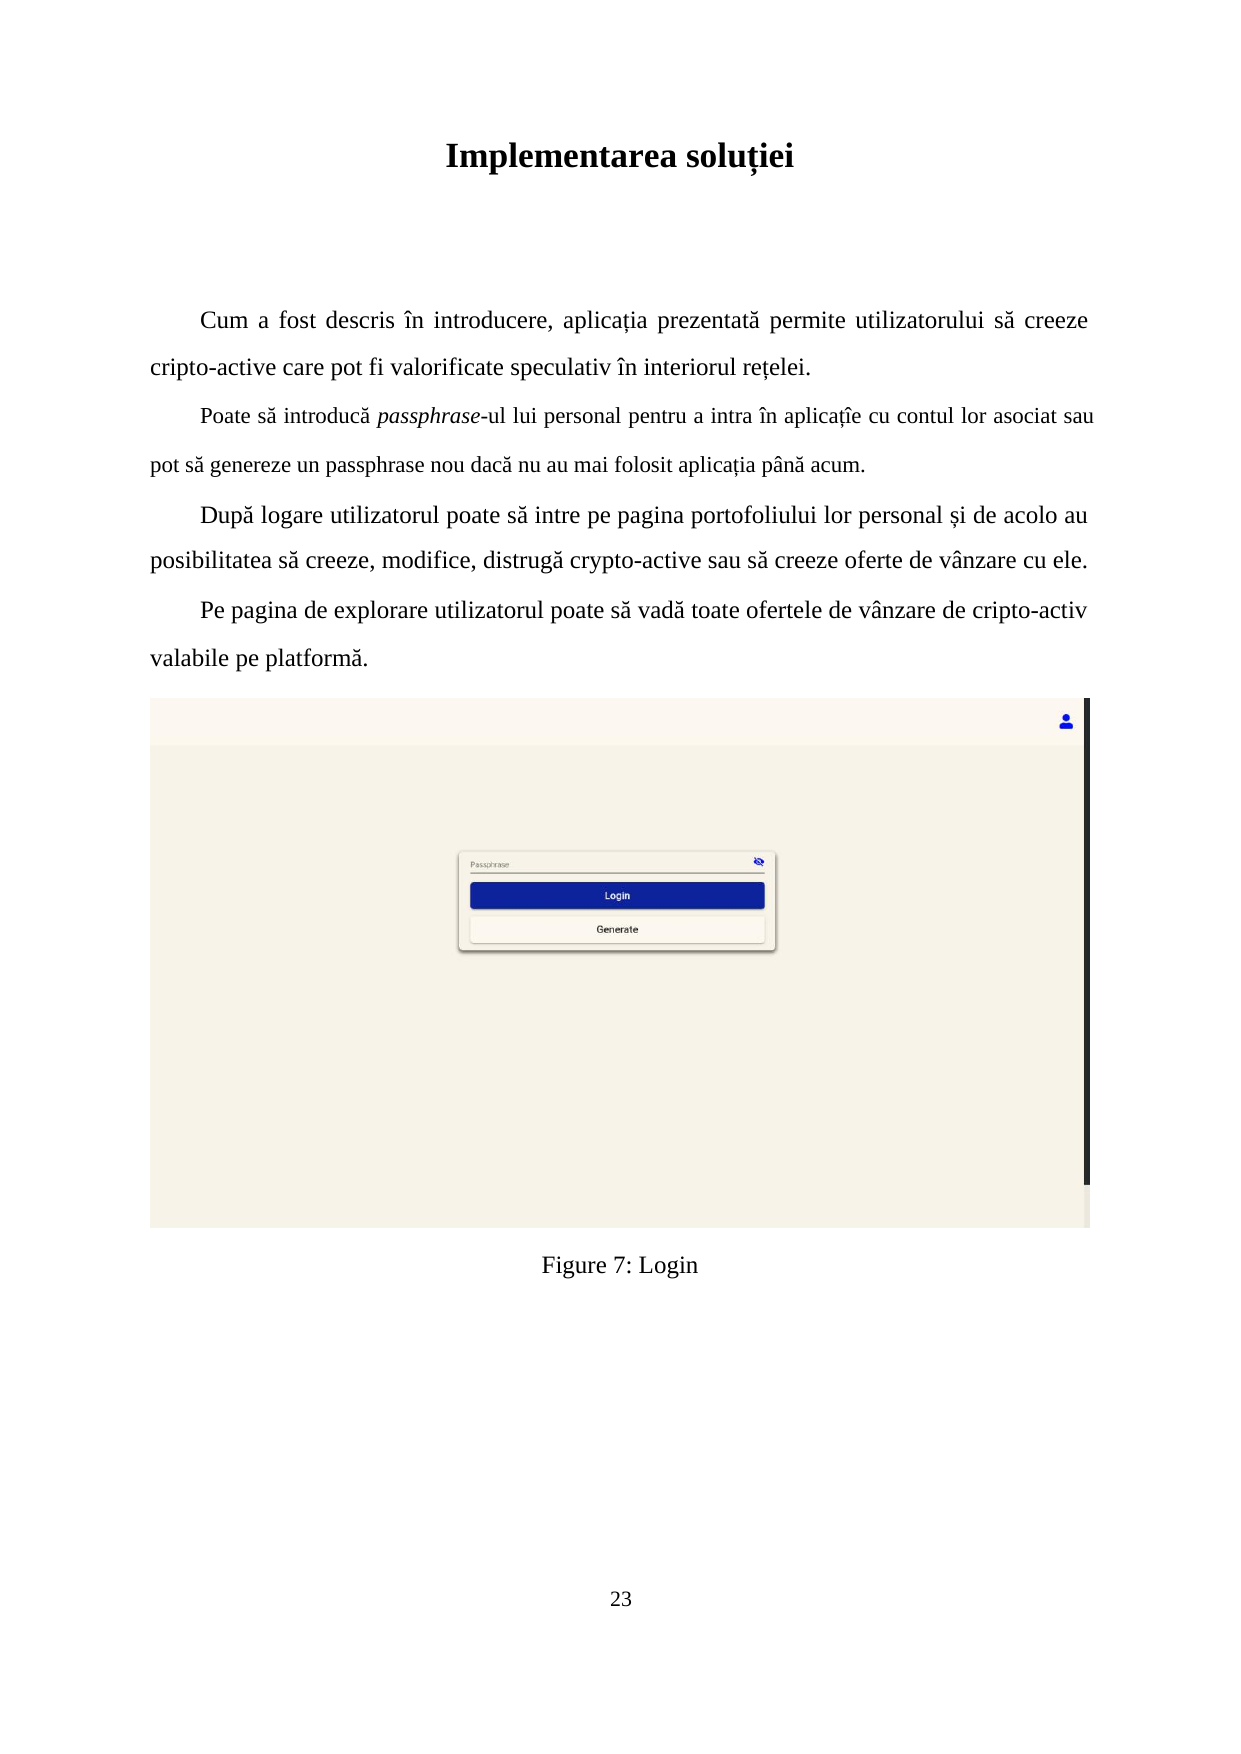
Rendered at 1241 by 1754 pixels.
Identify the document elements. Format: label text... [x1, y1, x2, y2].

picture [150, 698, 1090, 1228]
text Pe pagina de explorare utilizatorul poate să vadă toate ofertele de vânzare de cripto-activ valabile pe platformă. [150, 596, 1094, 672]
text Poate să introducă passphrase-ul lui personal pentru a intra în aplicațîe cu contul lor asociat sau pot să genereze un passphrase nou dacă nu au mai folosit aplicația până acum. [150, 403, 1096, 478]
text Implementarea soluției [150, 134, 1089, 175]
text După logare utilizatorul poate să intre pe pagina portofoliului lor personal și de acolo au posibilitatea să creeze, modifice, distrugă crypto-active sau să creeze oferte de vânzare cu ele. [150, 501, 1089, 574]
text Cum a fost descris în introducere, aplicația prezentată permite utilizatorului să creeze cripto-active care pot fi valorificate speculativ în interiorul rețelei. [150, 305, 1089, 381]
text Figure 7: Login [150, 1250, 1089, 1279]
text 23 [150, 1586, 1092, 1611]
